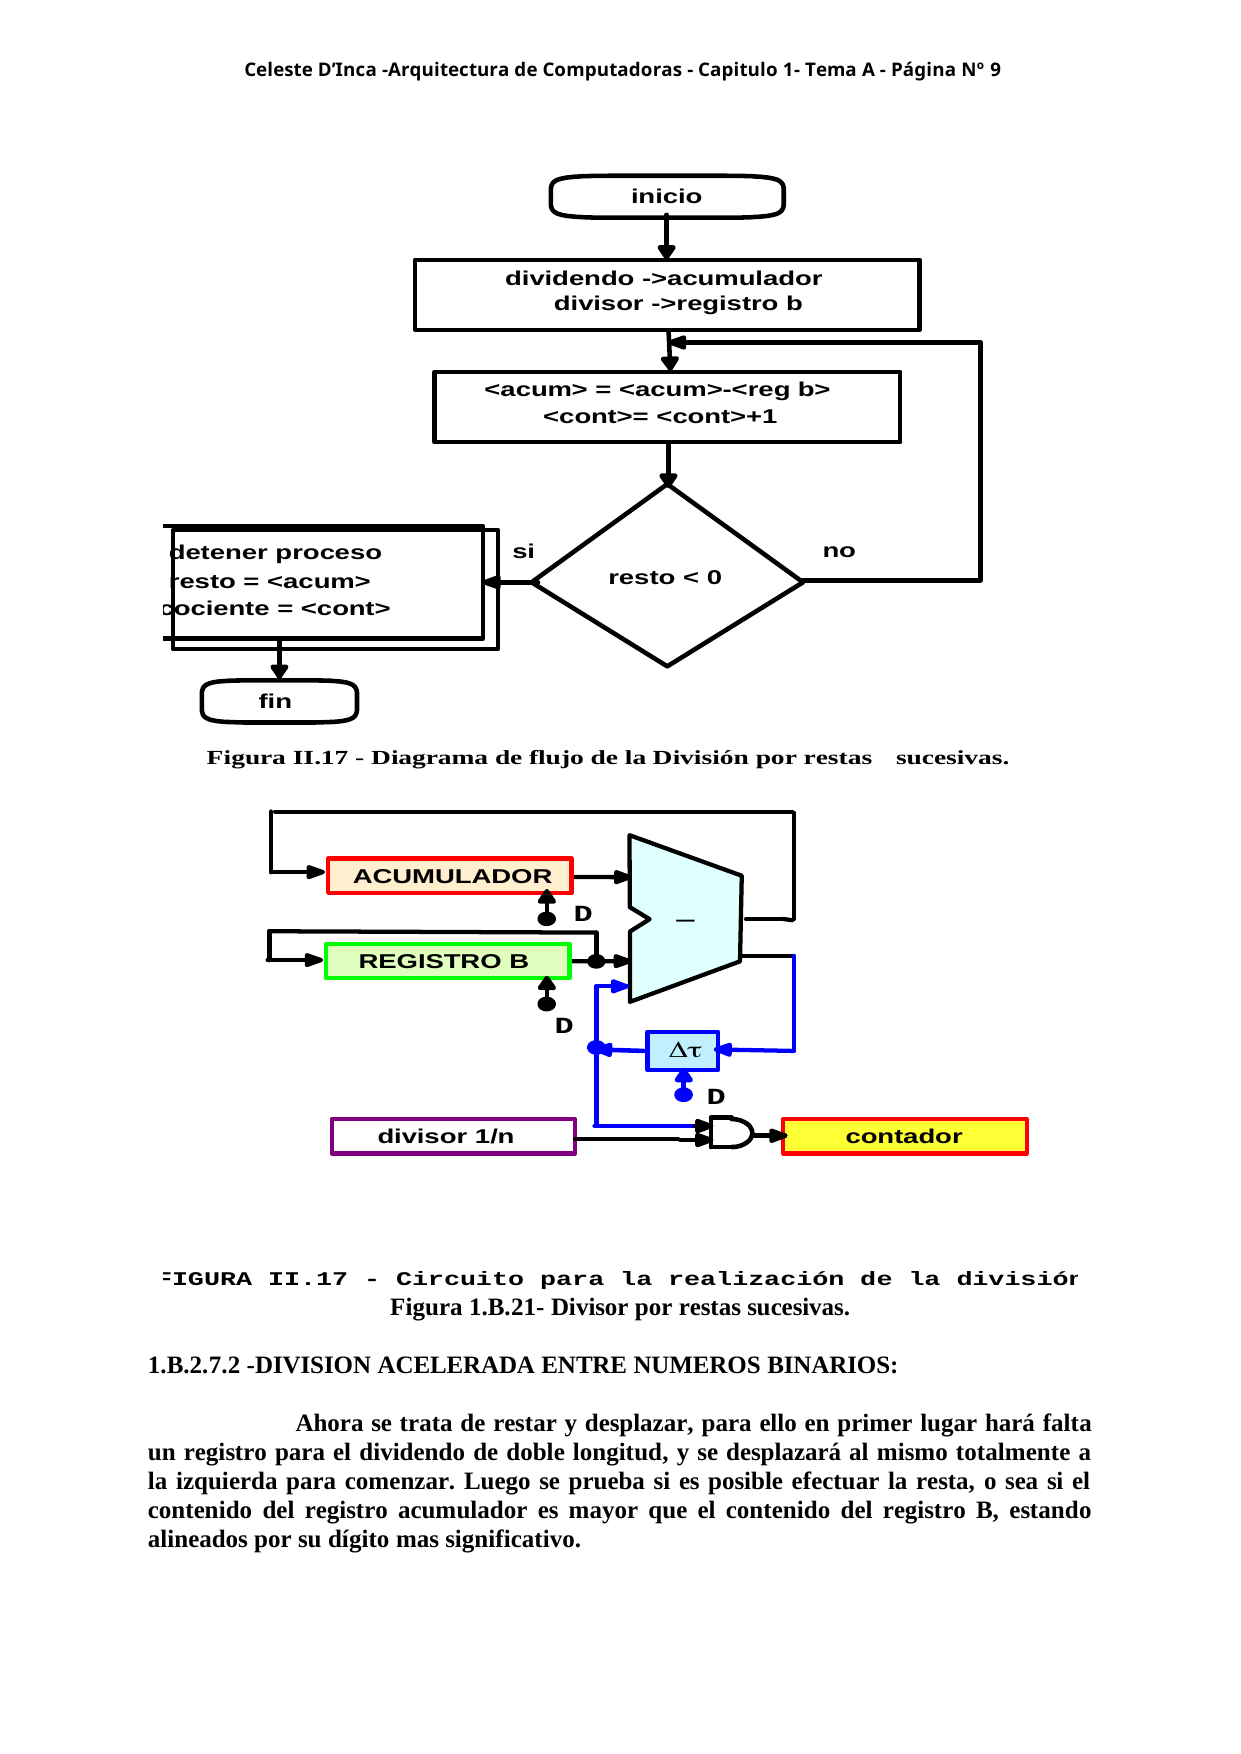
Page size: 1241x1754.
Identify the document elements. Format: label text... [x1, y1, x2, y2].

text Figura 1.B.21- Divisor por restas sucesivas. [148, 1292, 1092, 1321]
text 1.B.2.7.2 -DIVISION ACELERADA ENTRE NUMEROS BINARIOS: [148, 1350, 1092, 1379]
text Ahora se trata de restar y desplazar, para ello en primer lugar hará falta un registro para el dividendo de doble longitud, y se desplazará al mismo totalmente a la izquierda para comenzar. Luego se prueba si es posible efectuar la resta, o sea si el contenido del registro acumulador es mayor que el contenido del registro B, estando alineados por su dígito mas significativo. [148, 1408, 1092, 1553]
